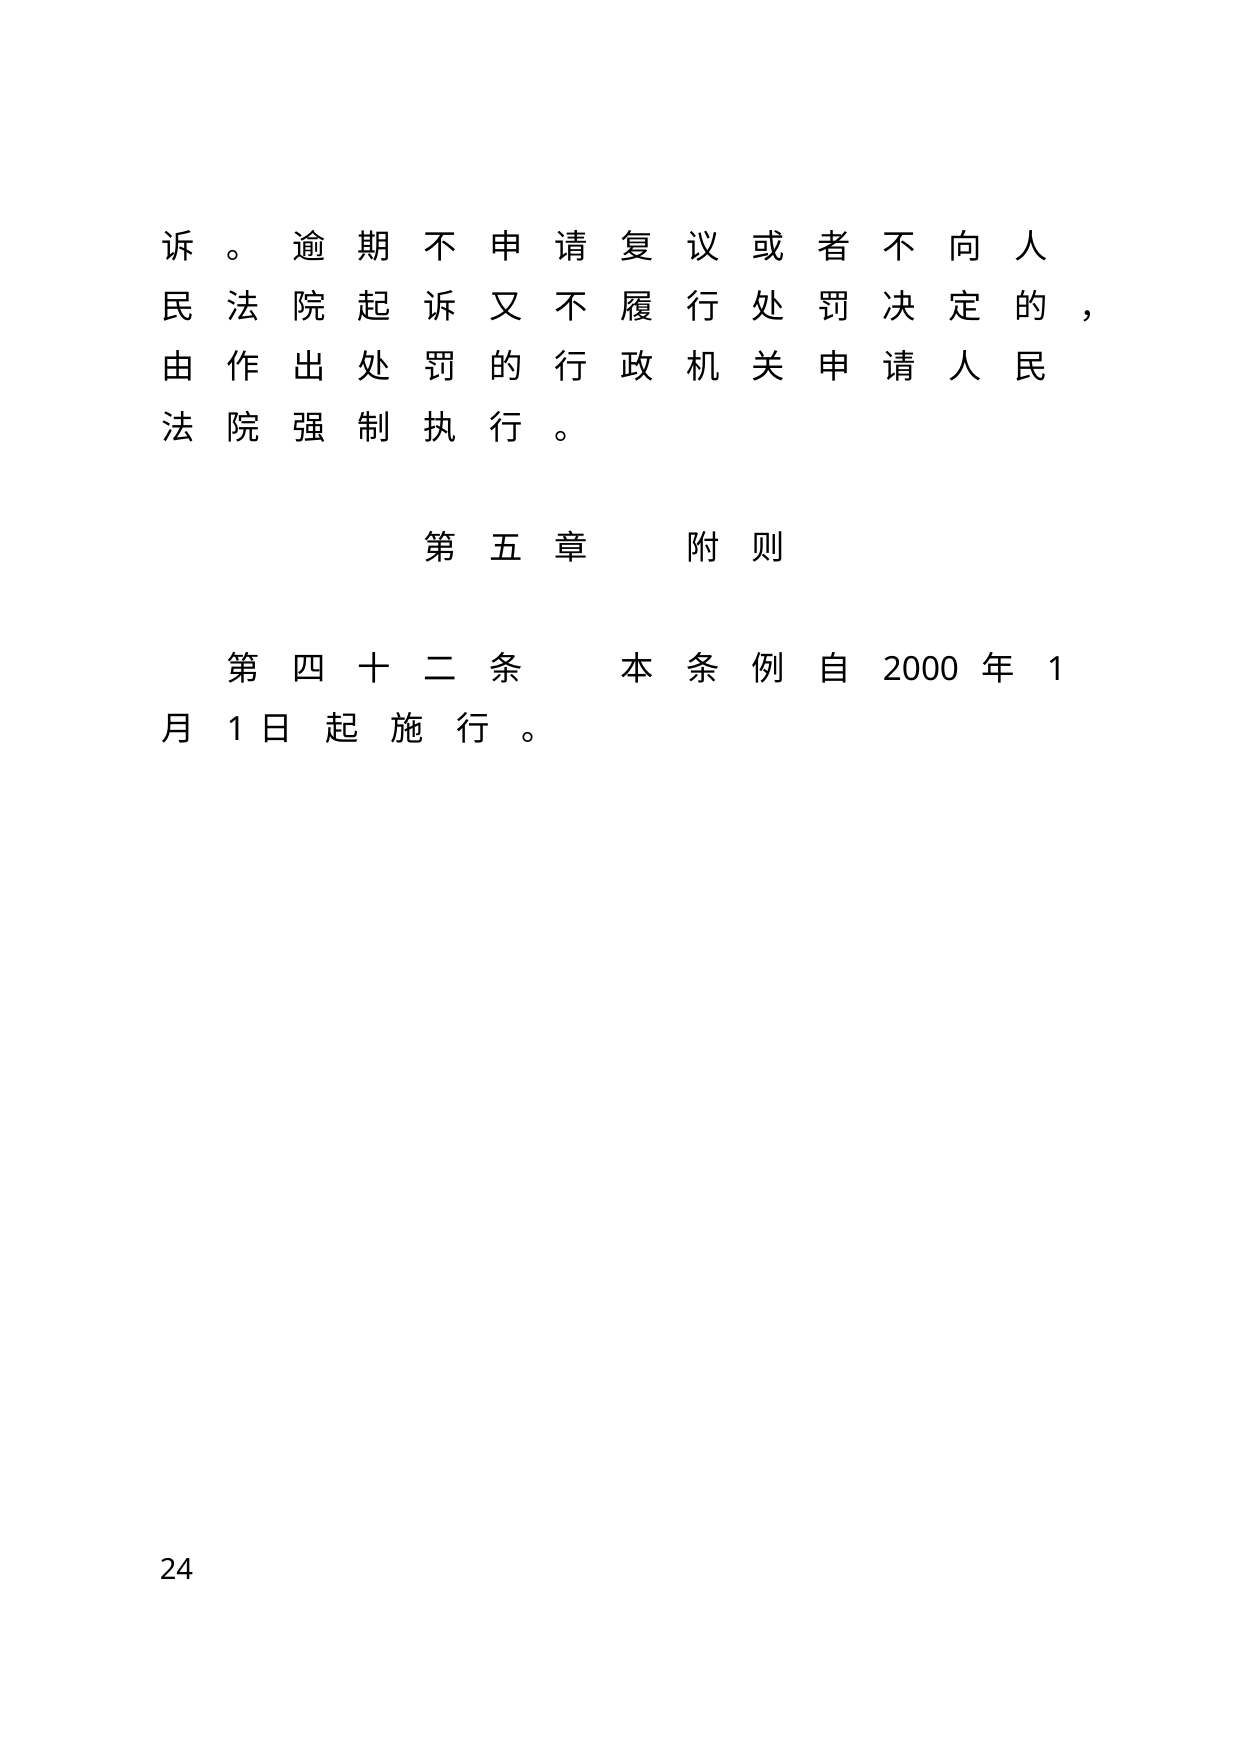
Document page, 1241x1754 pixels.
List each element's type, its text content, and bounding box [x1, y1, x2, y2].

text 第五章 附则 [161, 515, 1079, 575]
text 第四十二条 本条例自2000年1月1日起施行。 [161, 636, 1079, 756]
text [161, 213, 1079, 455]
